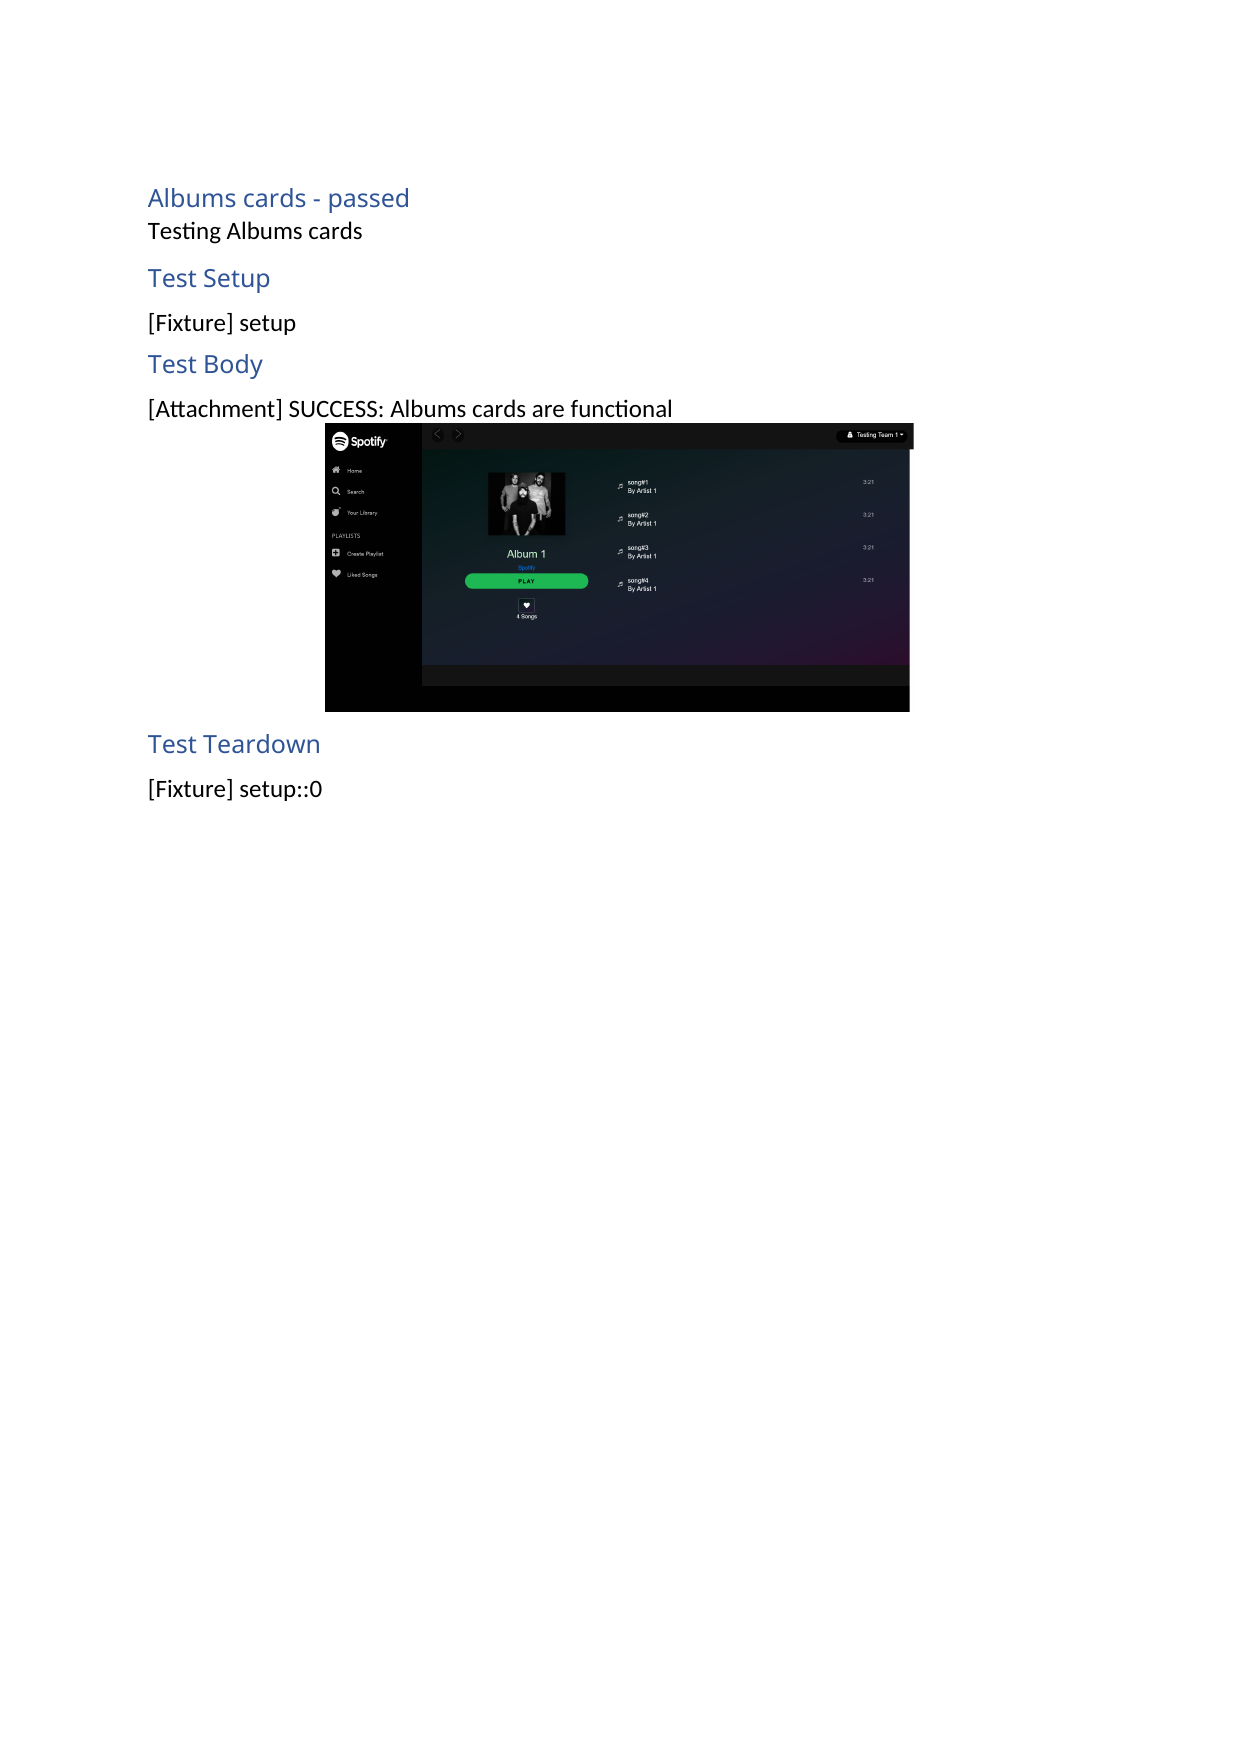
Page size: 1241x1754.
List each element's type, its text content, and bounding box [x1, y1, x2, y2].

subtitle Albums cards - passed [148, 181, 1093, 215]
subtitle Test Teardown [148, 727, 1093, 761]
text [Attachment] SUCCESS: Albums cards are functional [148, 393, 1093, 423]
picture [325, 423, 916, 712]
subtitle Test Body [148, 346, 1093, 381]
text [Fixture] setup::0 [148, 773, 1093, 804]
text Testing Albums cards [148, 215, 1093, 246]
subtitle Test Setup [148, 261, 1093, 295]
text [Fixture] setup [148, 308, 1093, 338]
